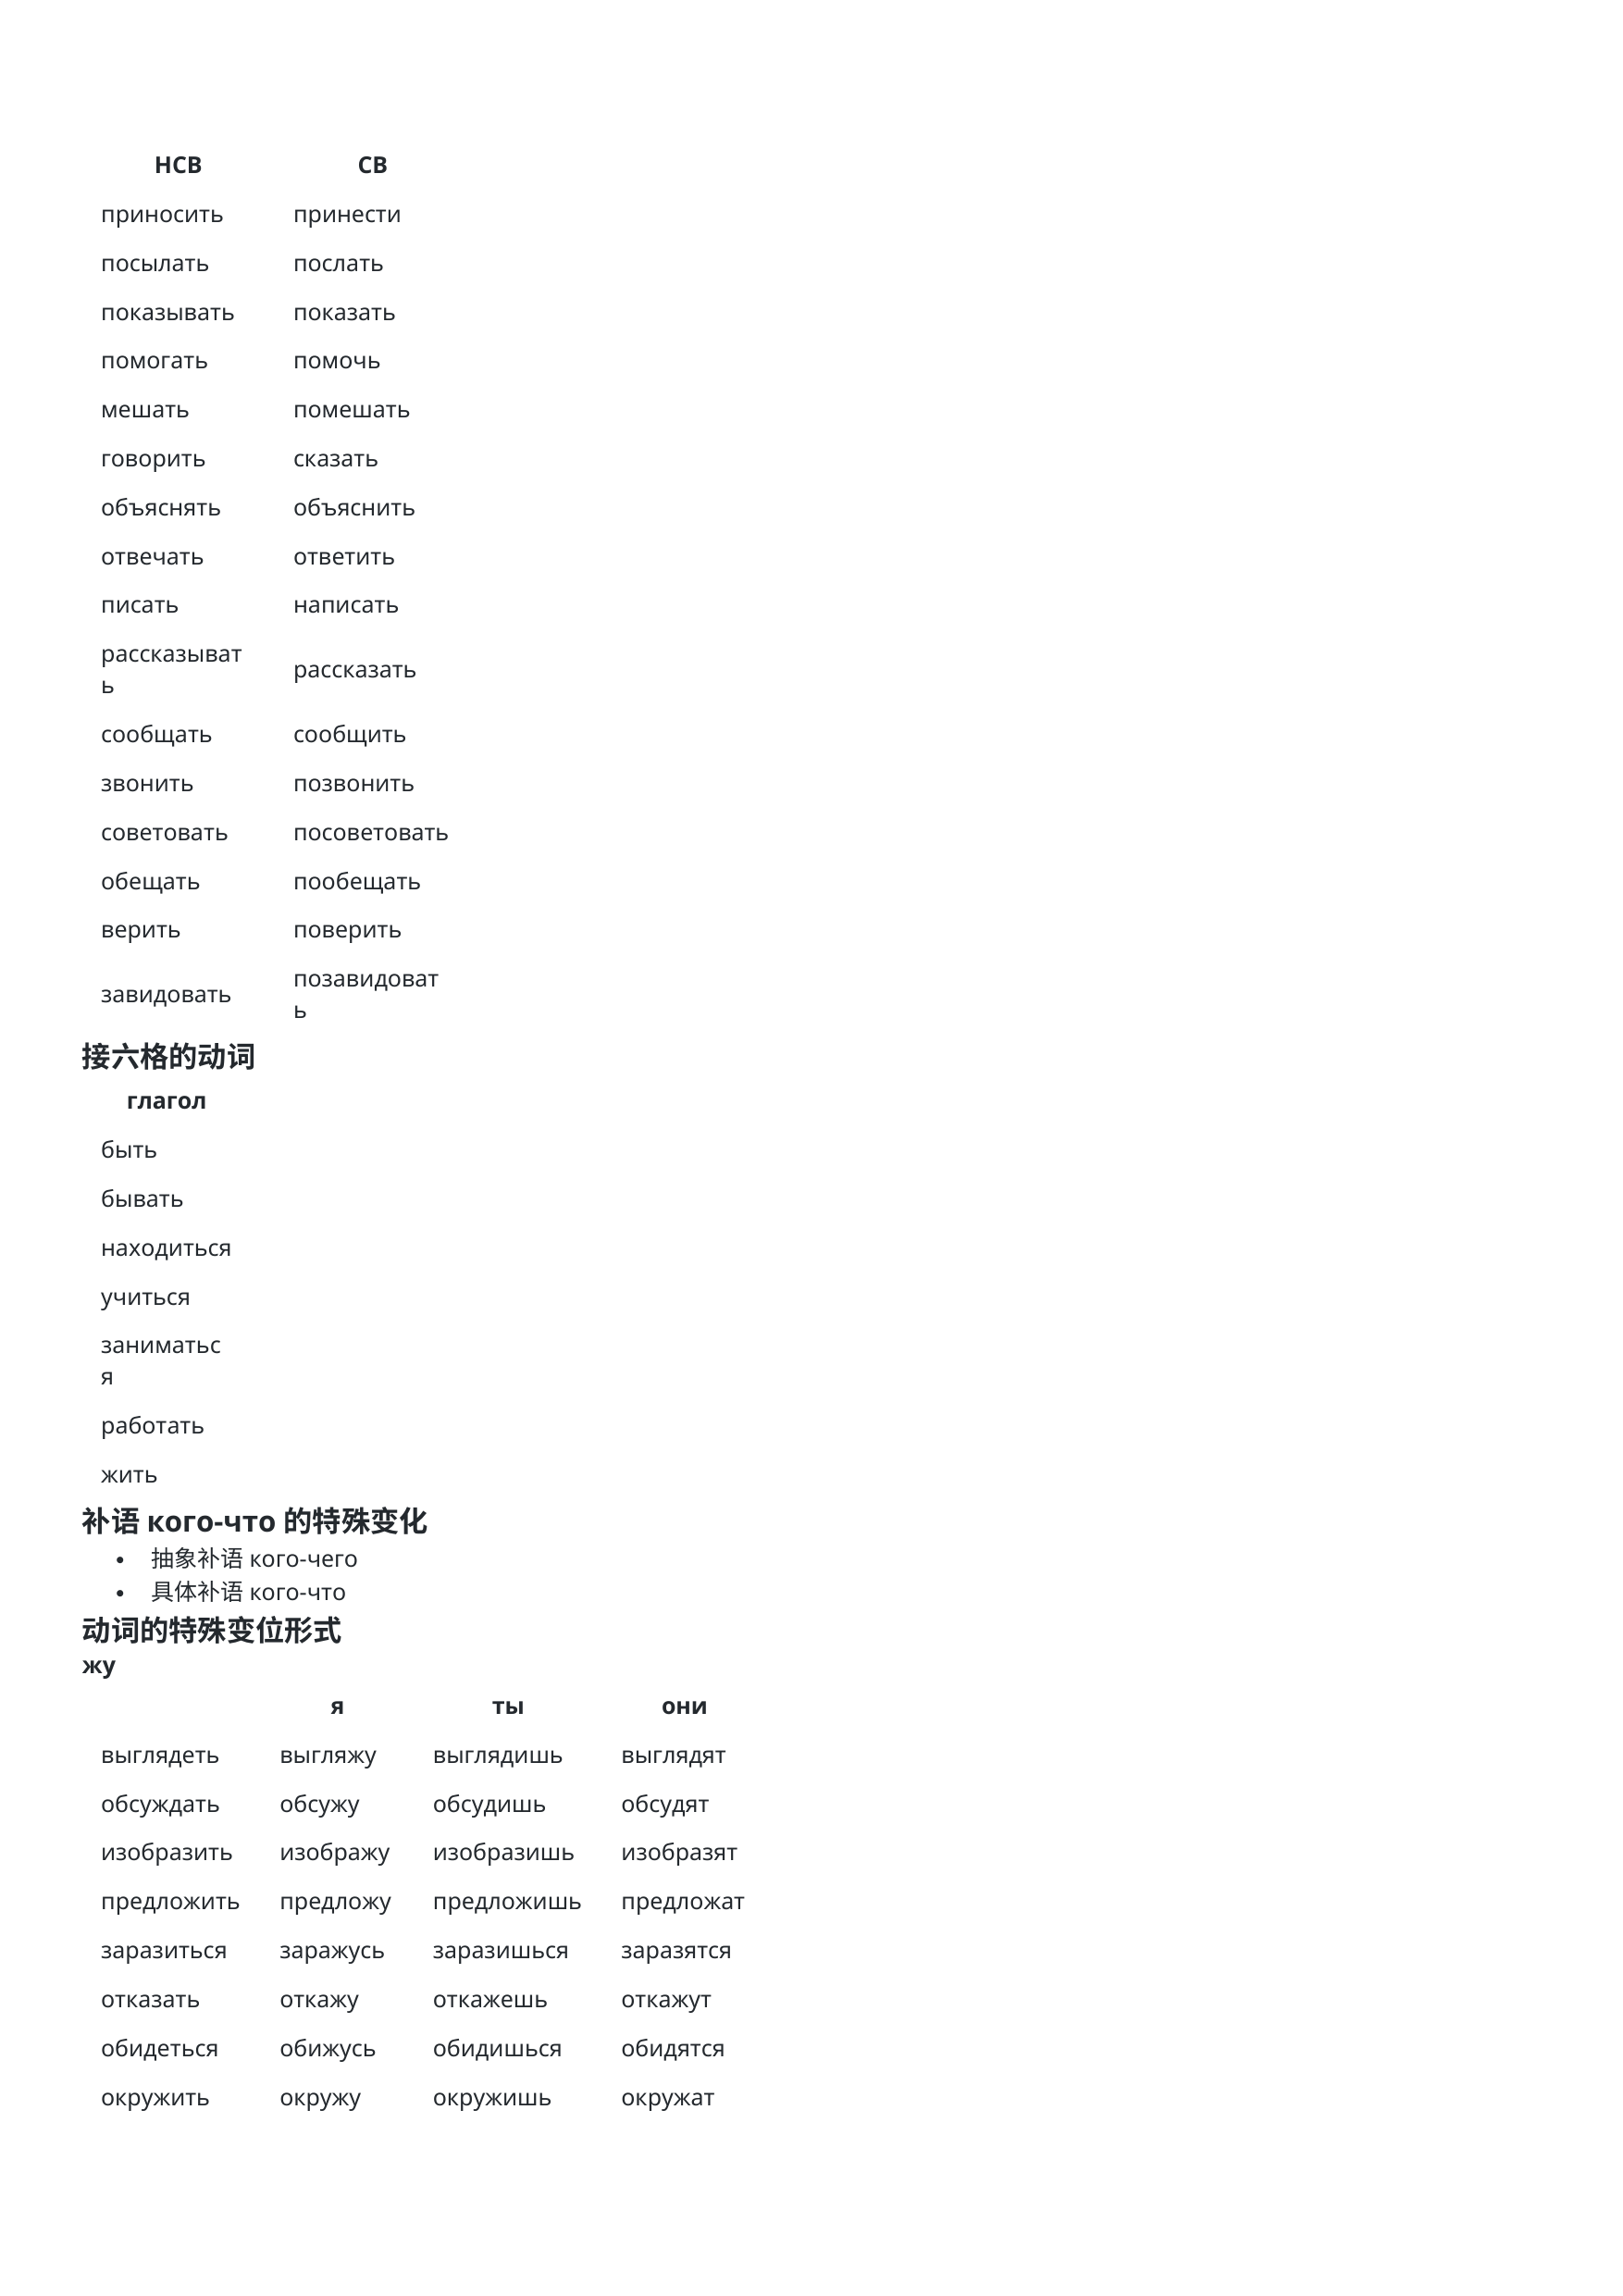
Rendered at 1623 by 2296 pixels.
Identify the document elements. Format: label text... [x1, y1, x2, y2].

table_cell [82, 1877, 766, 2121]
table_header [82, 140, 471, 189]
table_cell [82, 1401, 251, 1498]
text 接六格的动词 [82, 1034, 1528, 1075]
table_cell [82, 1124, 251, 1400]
list 抽象补语 кого-чего [117, 1540, 1528, 1574]
text 动词的特殊变位形式 [82, 1607, 1528, 1649]
text 补语 кого-что 的特殊变化 [82, 1498, 1528, 1540]
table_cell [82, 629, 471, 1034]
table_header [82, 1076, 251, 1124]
list 具体补语 кого-что [117, 1574, 1528, 1607]
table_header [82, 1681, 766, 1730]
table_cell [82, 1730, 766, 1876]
text жу [82, 1649, 1528, 1681]
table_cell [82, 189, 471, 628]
